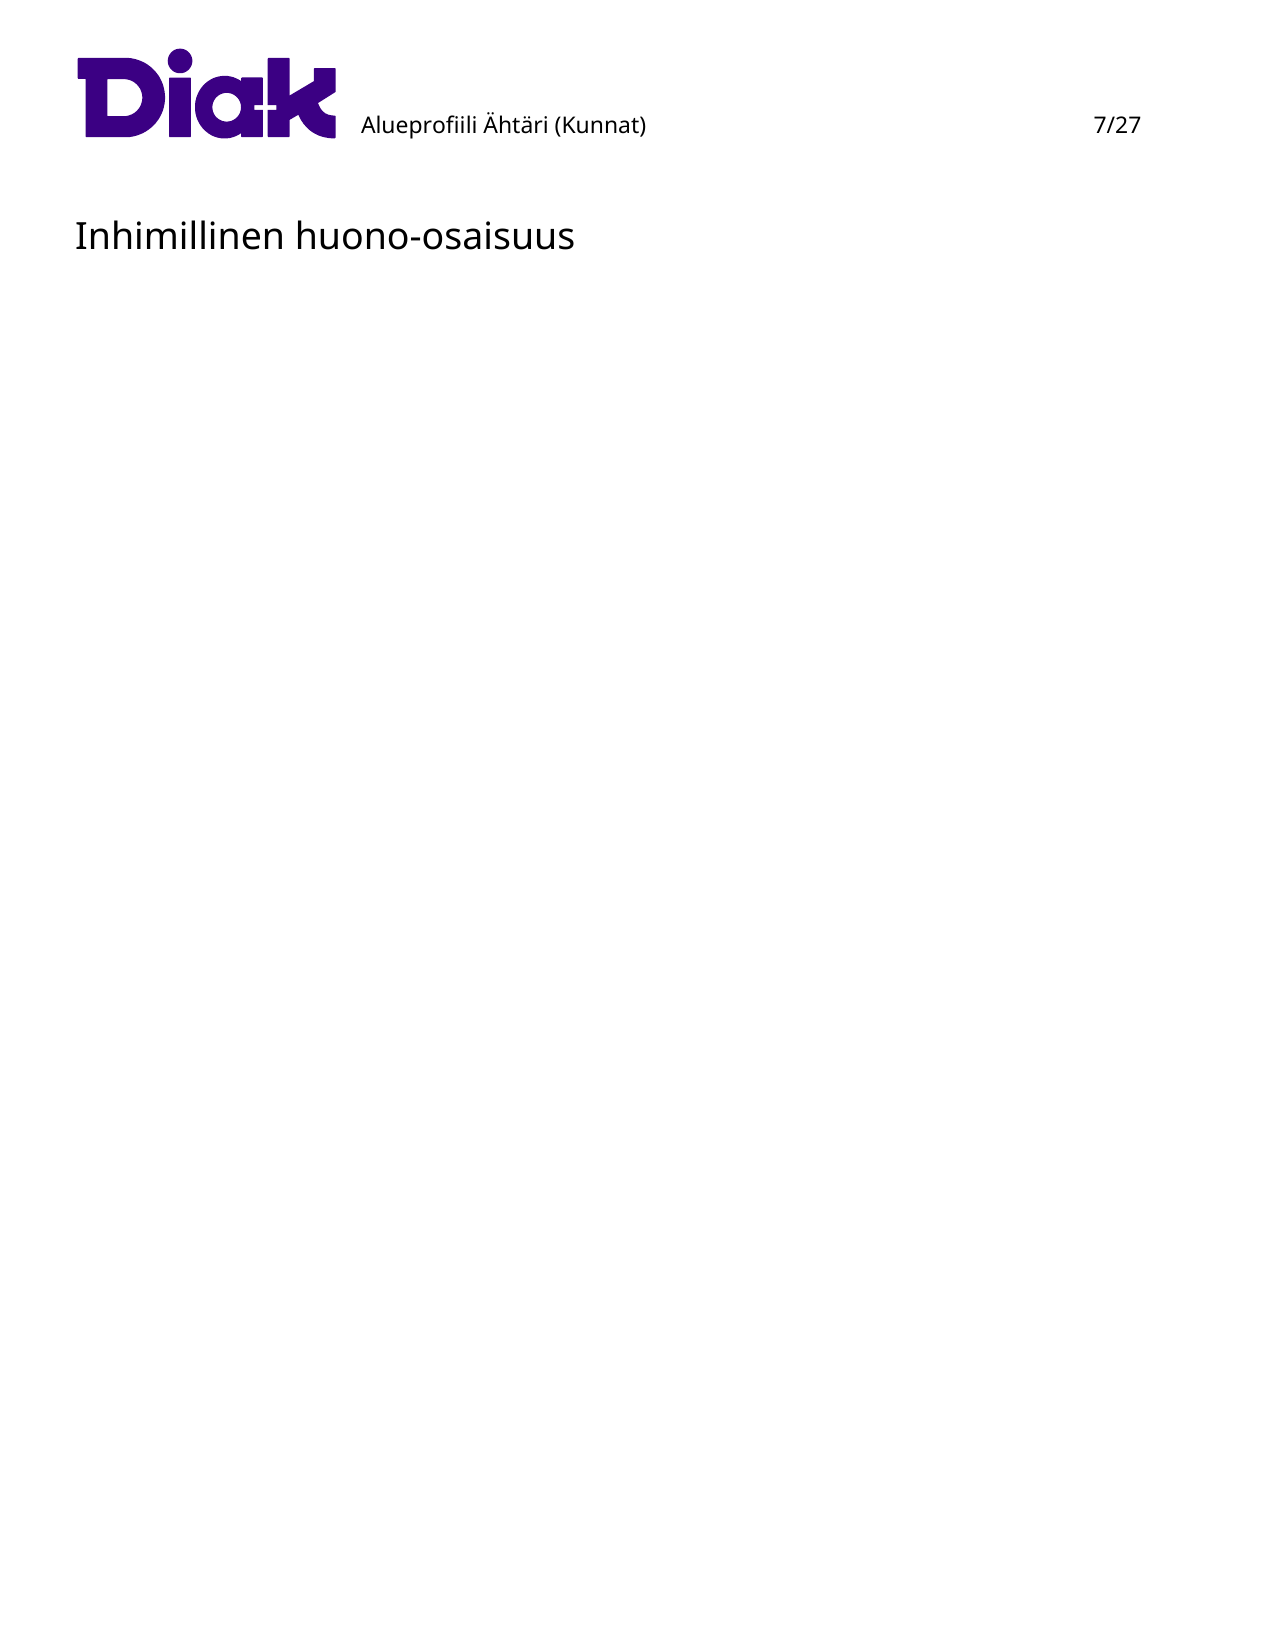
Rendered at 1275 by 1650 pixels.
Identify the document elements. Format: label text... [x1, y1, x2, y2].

subtitle Inhimillinen huono-osaisuus [75, 209, 1200, 261]
